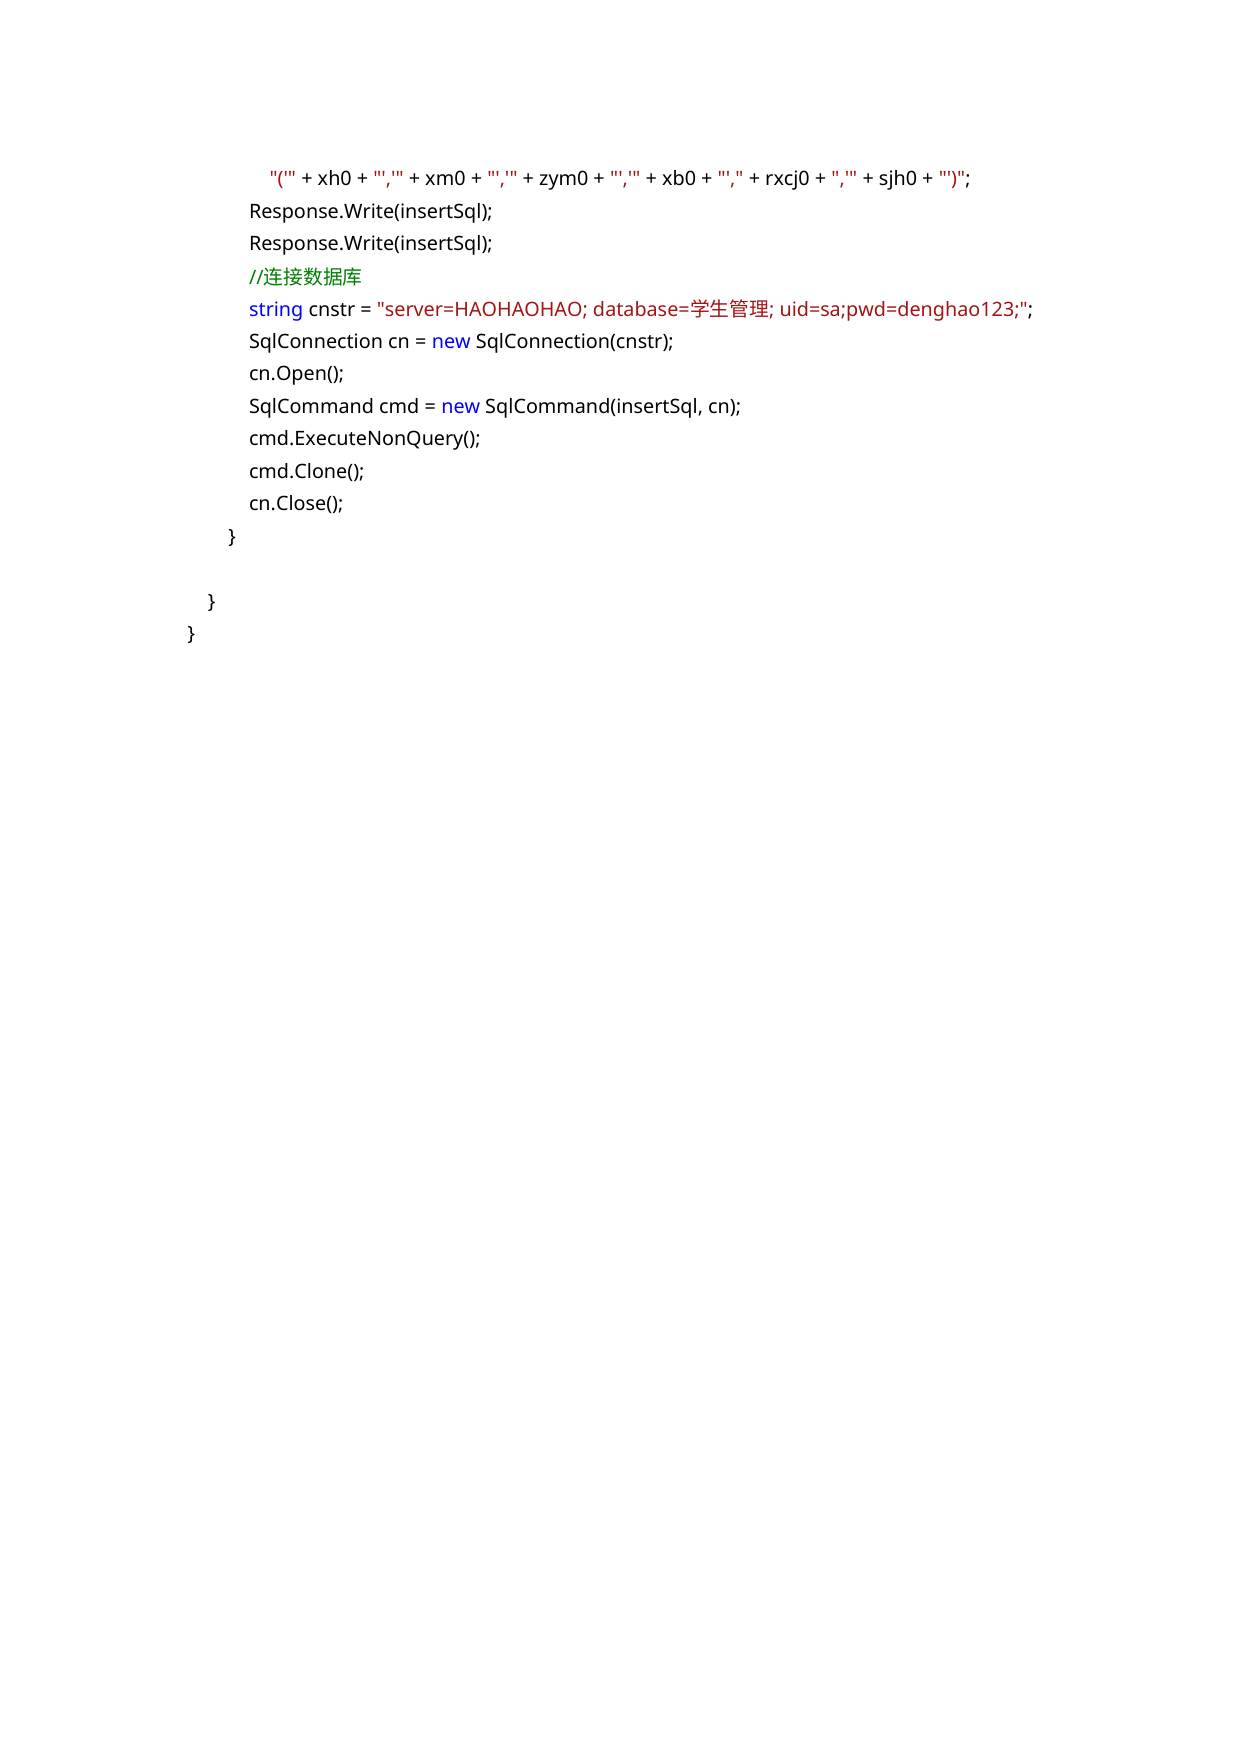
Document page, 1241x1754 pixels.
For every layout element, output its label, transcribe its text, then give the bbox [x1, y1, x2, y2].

text cn.Close(); [187, 487, 1053, 519]
text //连接数据库 [187, 259, 1053, 292]
text } [187, 617, 1053, 649]
text cmd.ExecuteNonQuery(); [187, 422, 1053, 454]
text cn.Open(); [187, 357, 1053, 389]
text cmd.Clone(); [187, 454, 1053, 487]
text string cnstr = "server=HAOHAOHAO; database=学生管理; uid=sa;pwd=denghao123;"; [187, 292, 1053, 324]
text "('" + xh0 + "','" + xm0 + "','" + zym0 + "','" + xb0 + "'," + rxcj0 + ",'" + sjh0 + "')"; [187, 162, 1053, 194]
text SqlCommand cmd = new SqlCommand(insertSql, cn); [187, 389, 1053, 422]
text } [187, 584, 1053, 617]
text Response.Write(insertSql); [187, 227, 1053, 259]
text Response.Write(insertSql); [187, 194, 1053, 227]
text SqlConnection cn = new SqlConnection(cnstr); [187, 324, 1053, 357]
text } [187, 519, 1053, 552]
